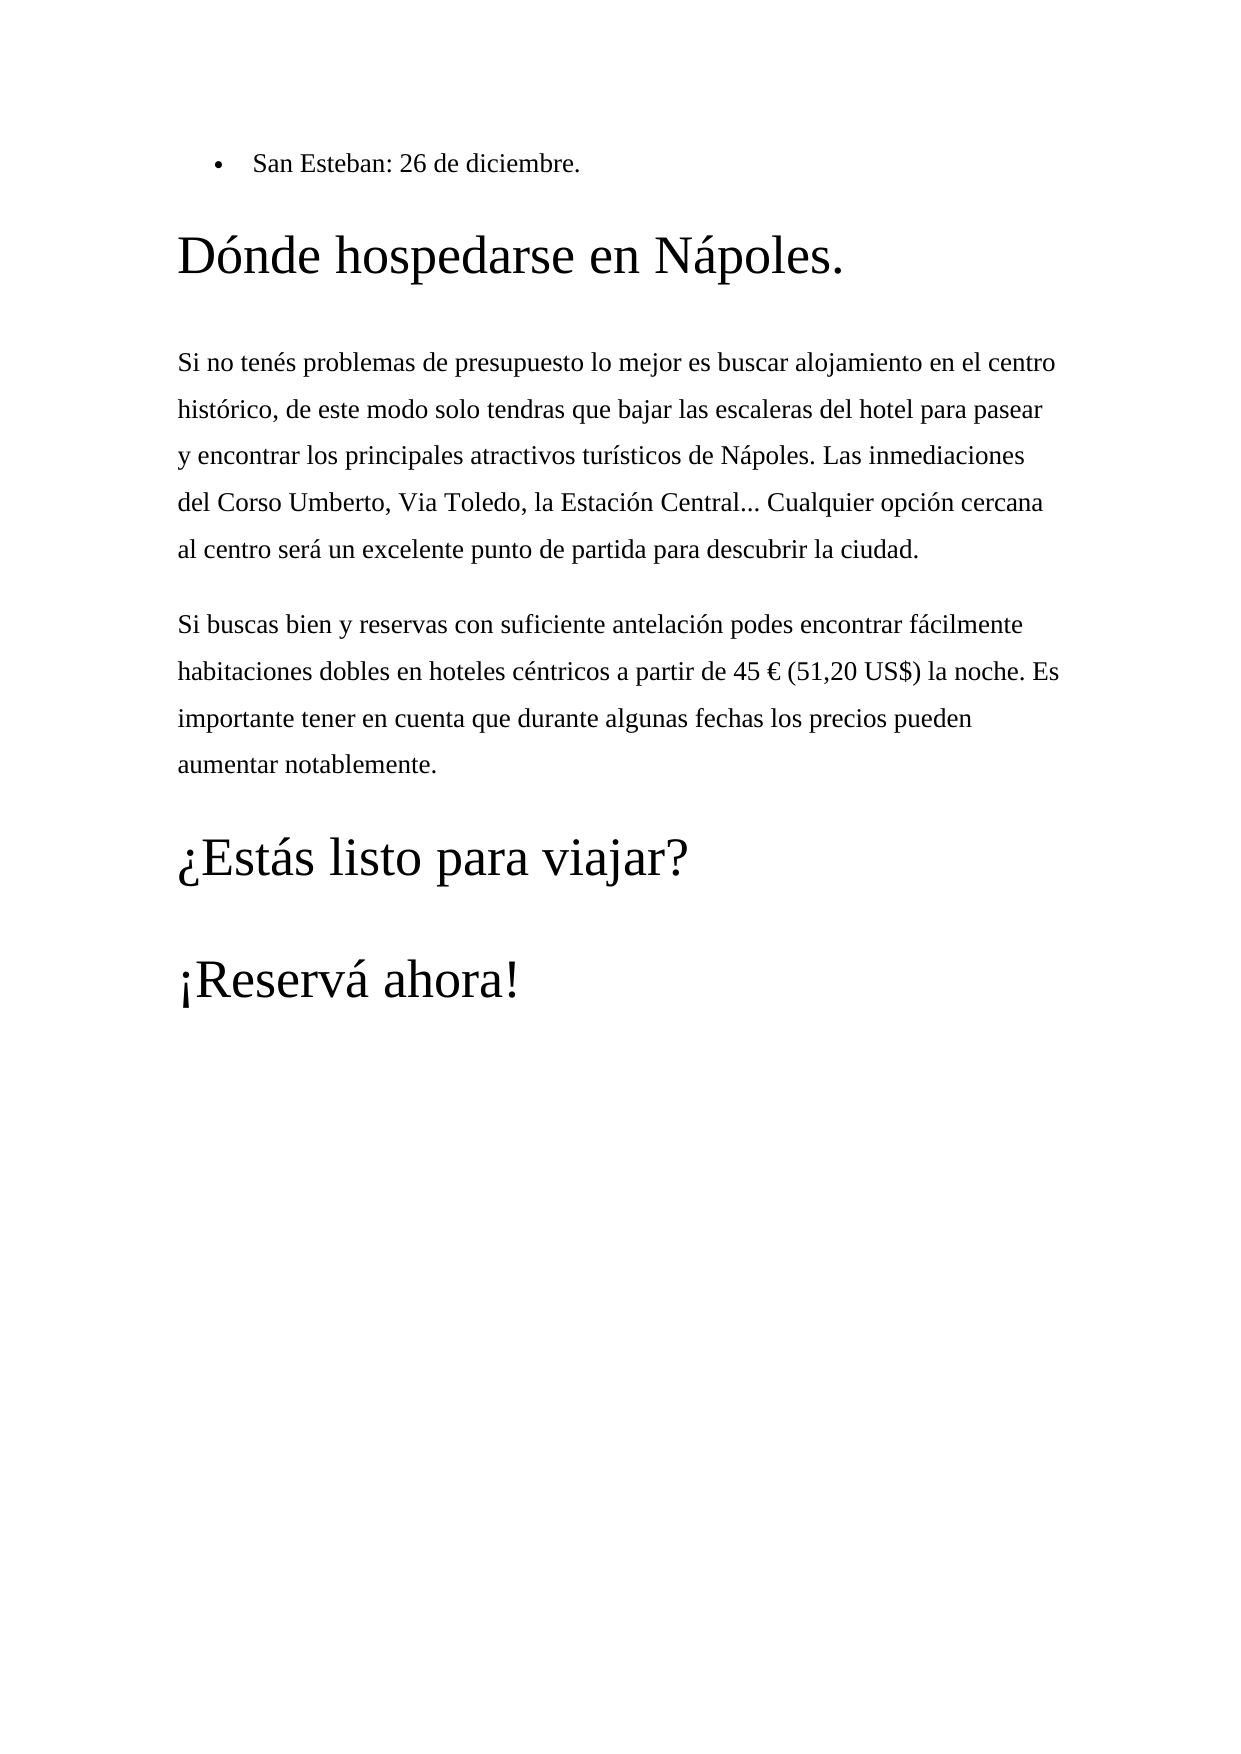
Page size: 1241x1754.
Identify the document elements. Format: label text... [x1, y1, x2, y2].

text ¿Estás listo para viajar? [177, 824, 1063, 887]
text ¡Reservá ahora! [177, 947, 1063, 1009]
text Si no tenés problemas de presupuesto lo mejor es buscar alojamiento en el centro histórico, de este modo solo tendras que bajar las escaleras del hotel para pasear y encontrar los principales atractivos turísticos de Nápoles. Las inmediaciones del Corso Umberto, Via Toledo, la Estación Central... Cualquier opción cercana al centro será un excelente punto de partida para descubrir la ciudad. [177, 346, 1063, 564]
list San Esteban: 26 de diciembre. [215, 148, 1063, 179]
text Dónde hospedarse en Nápoles. [177, 223, 1063, 286]
text Si buscas bien y reservas con suficiente antelación podes encontrar fácilmente habitaciones dobles en hoteles céntricos a partir de 45 € (51,20 US$) la noche. Es importante tener en cuenta que durante algunas fechas los precios pueden aumentar notablemente. [177, 608, 1063, 780]
